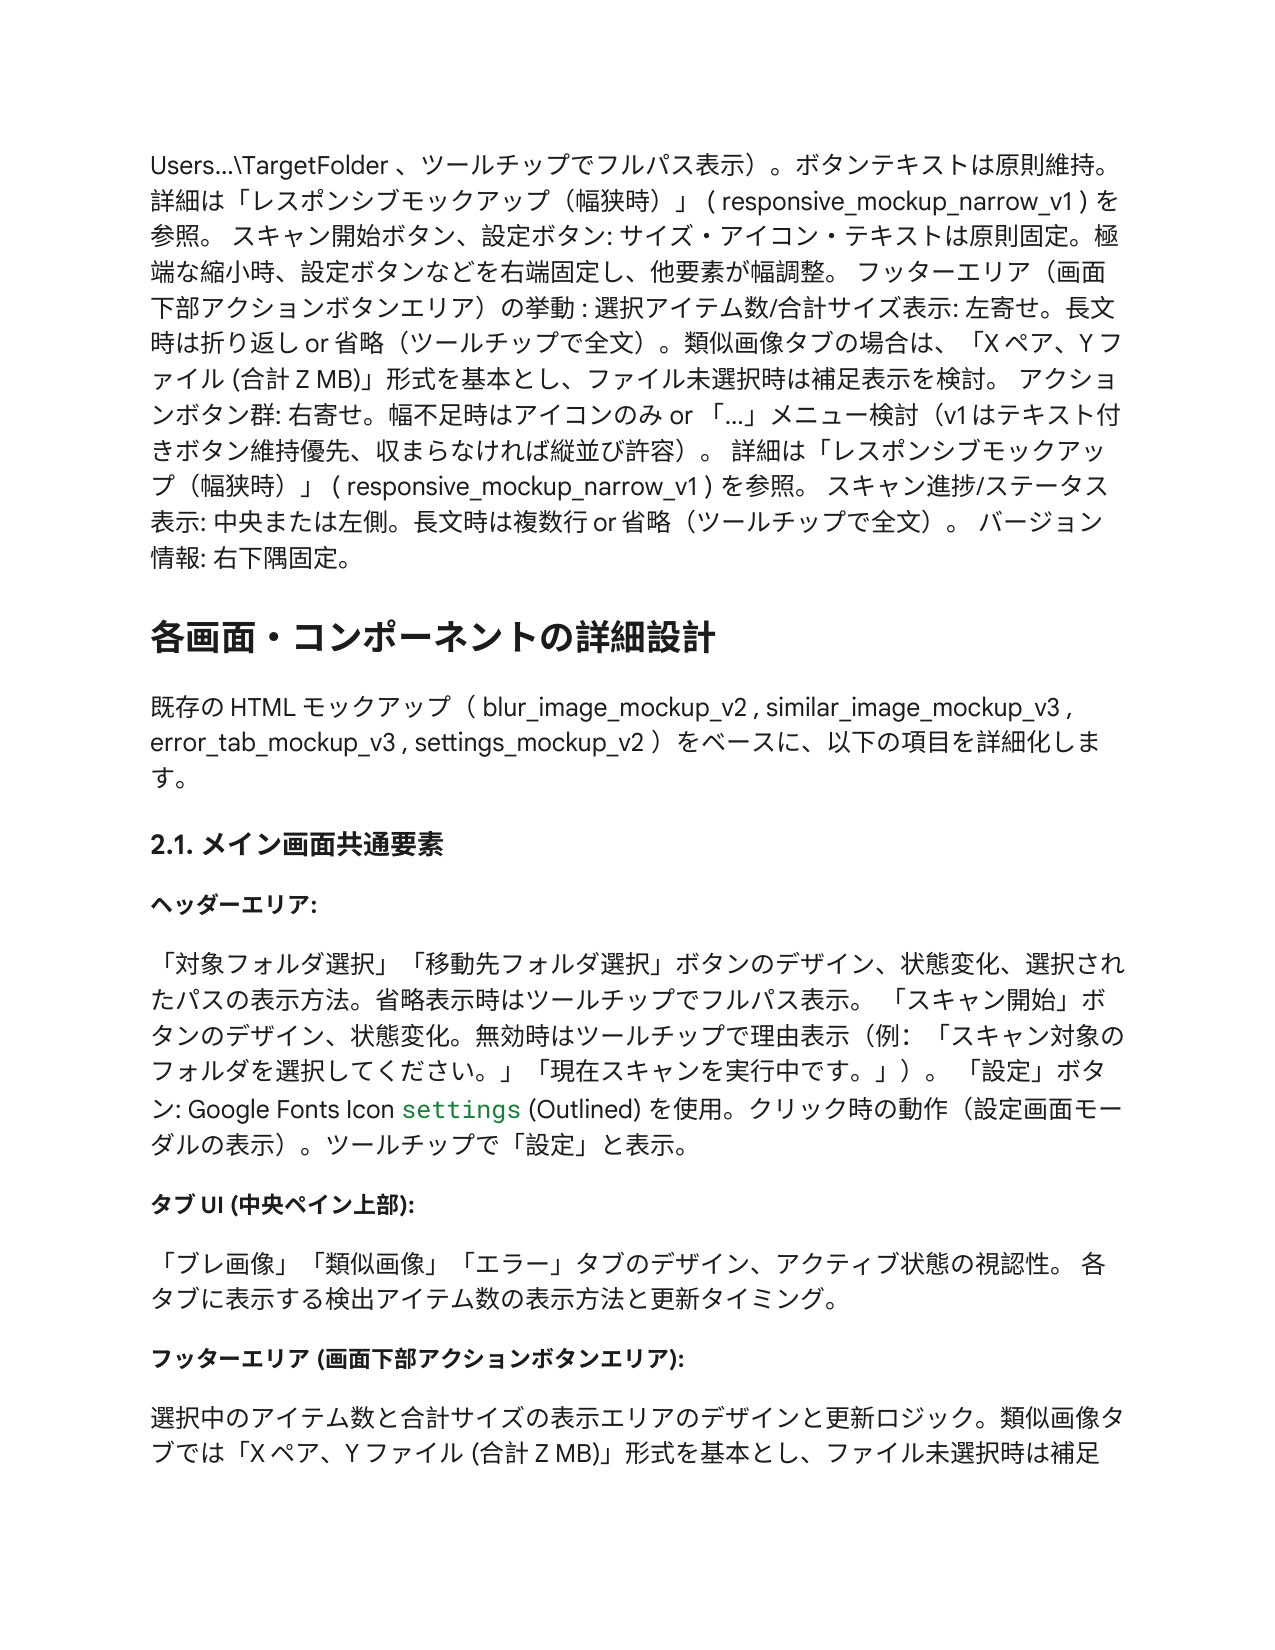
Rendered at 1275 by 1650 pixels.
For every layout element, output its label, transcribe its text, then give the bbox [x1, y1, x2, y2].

text 「対象フォルダ選択」「移動先フォルダ選択」ボタンのデザイン、状態変化、選択されたパスの表示方法。省略表示時はツールチップでフルパス表示。 「スキャン開始」ボタンのデザイン、状態変化。無効時はツールチップで理由表示（例：「スキャン対象のフォルダを選択してください。」「現在スキャンを実行中です。」）。 「設定」ボタン: Google Fonts Icon settings (Outlined) を使用。クリック時の動作（設定画面モーダルの表示）。ツールチップで「設定」と表示。 [150, 949, 1125, 1162]
text 「ブレ画像」「類似画像」「エラー」タブのデザイン、アクティブ状態の視認性。 各タブに表示する検出アイテム数の表示方法と更新タイミング。 [150, 1249, 1125, 1316]
subtitle 2.1. メイン画面共通要素 [150, 828, 1125, 862]
text 既存のHTMLモックアップ（ blur_image_mockup_v2 , similar_image_mockup_v3 , error_tab_mockup_v3 , settings_mockup_v2 ）をベースに、以下の項目を詳細化します。 [150, 692, 1125, 794]
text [150, 150, 1125, 574]
subtitle ヘッダーエリア: [150, 892, 1125, 921]
subtitle フッターエリア (画面下部アクションボタンエリア): [150, 1345, 1125, 1374]
subtitle 各画面・コンポーネントの詳細設計 [150, 616, 1125, 661]
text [150, 1403, 1125, 1470]
subtitle タブUI (中央ペイン上部): [150, 1191, 1125, 1220]
